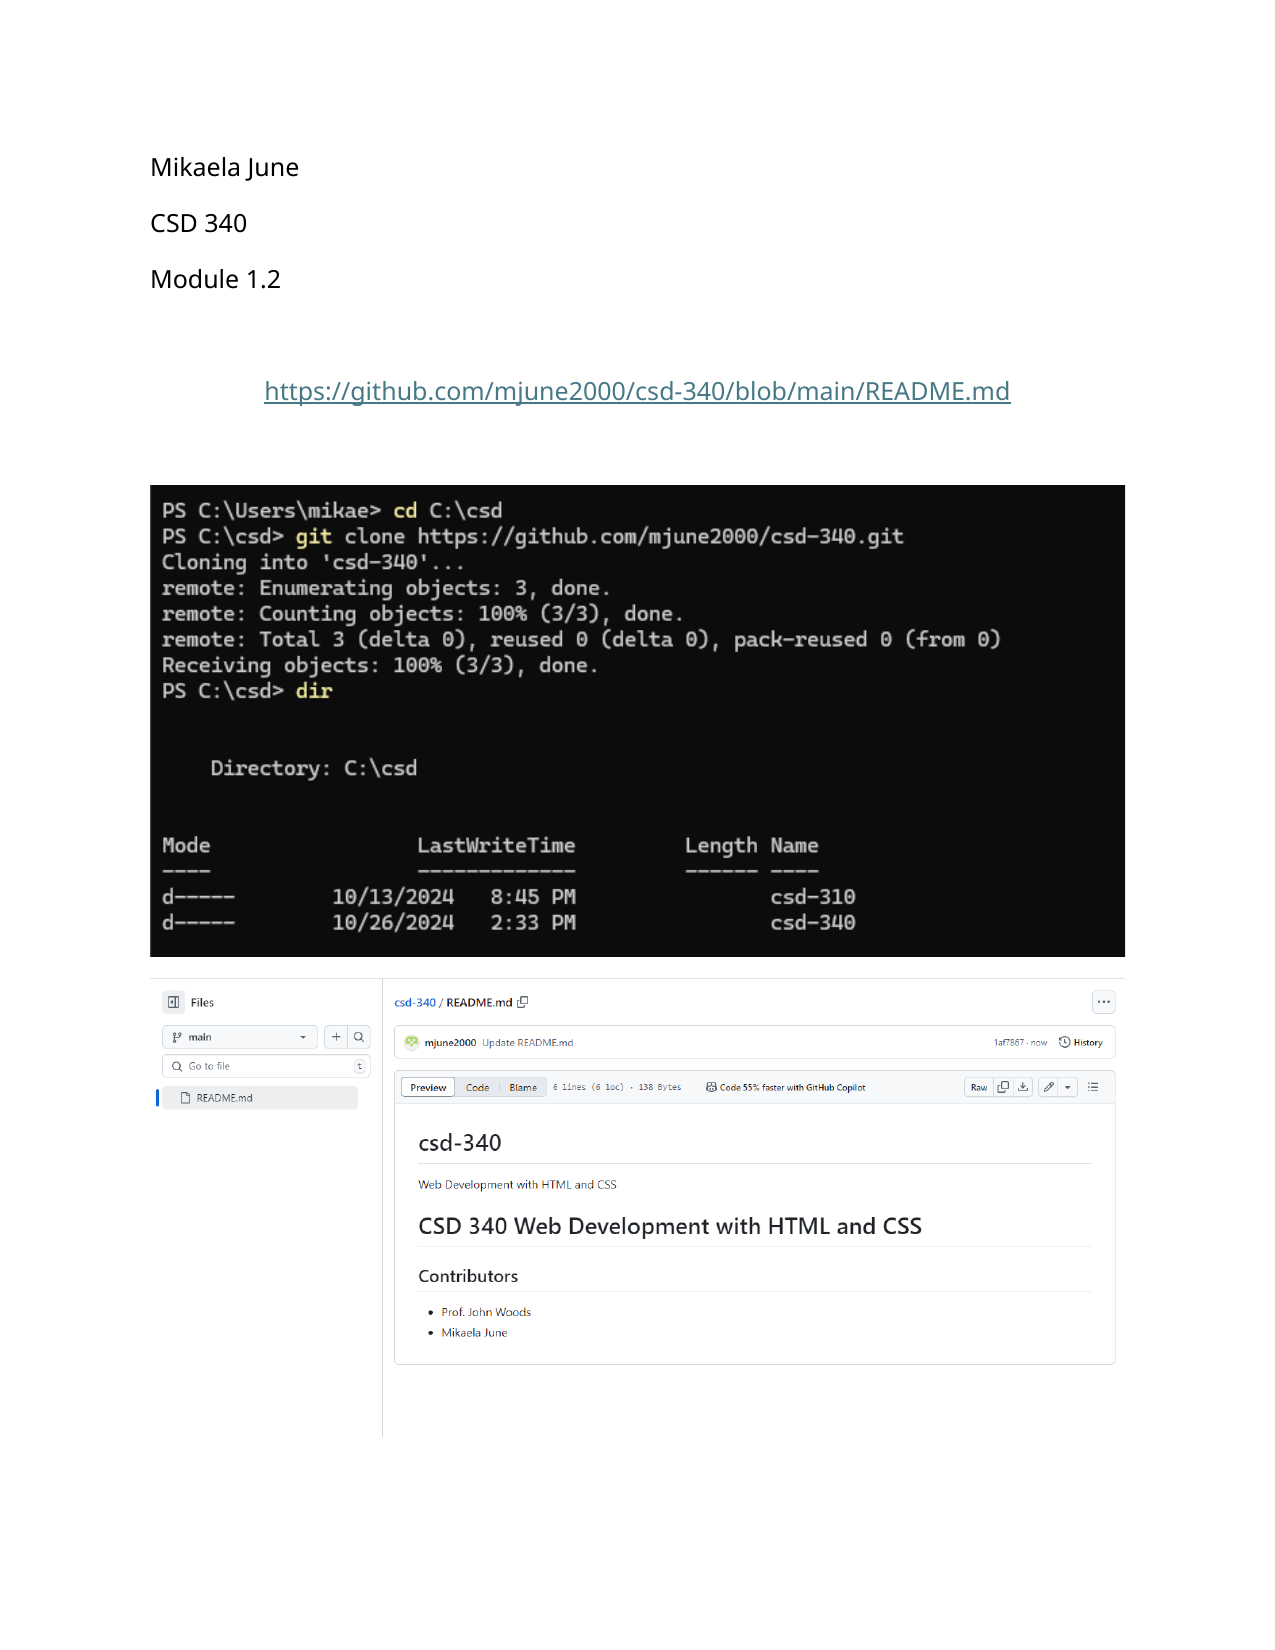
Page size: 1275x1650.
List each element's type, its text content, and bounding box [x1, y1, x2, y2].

text Module 1.2 [150, 262, 1125, 296]
text CSD 340 [150, 206, 1125, 240]
text https://github.com/mjune2000/csd-340/blob/main/README.md [150, 373, 1125, 407]
text Mikaela June [150, 150, 1125, 184]
picture [150, 978, 1125, 1437]
picture [150, 485, 1125, 957]
